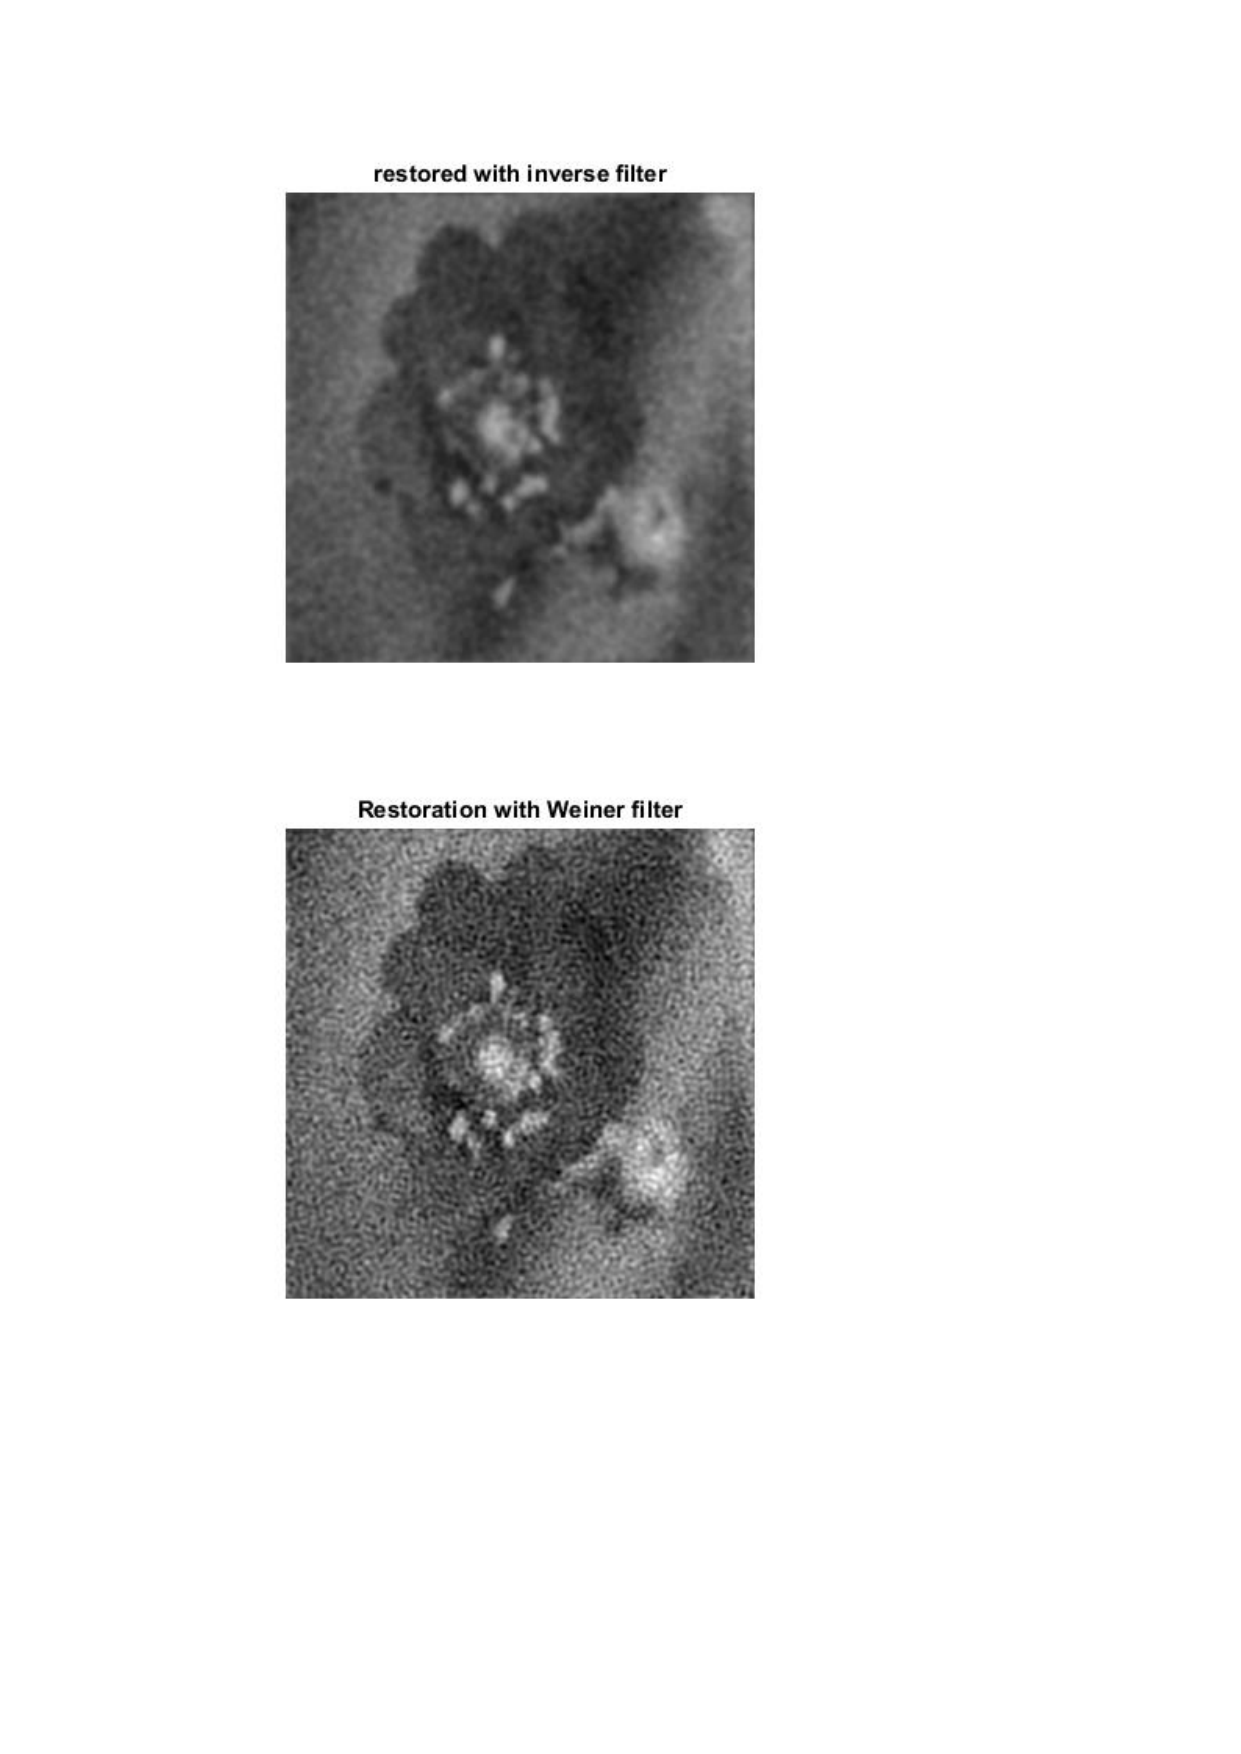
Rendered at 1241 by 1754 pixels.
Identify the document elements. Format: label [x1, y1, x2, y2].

picture [150, 786, 891, 1404]
picture [150, 150, 891, 768]
